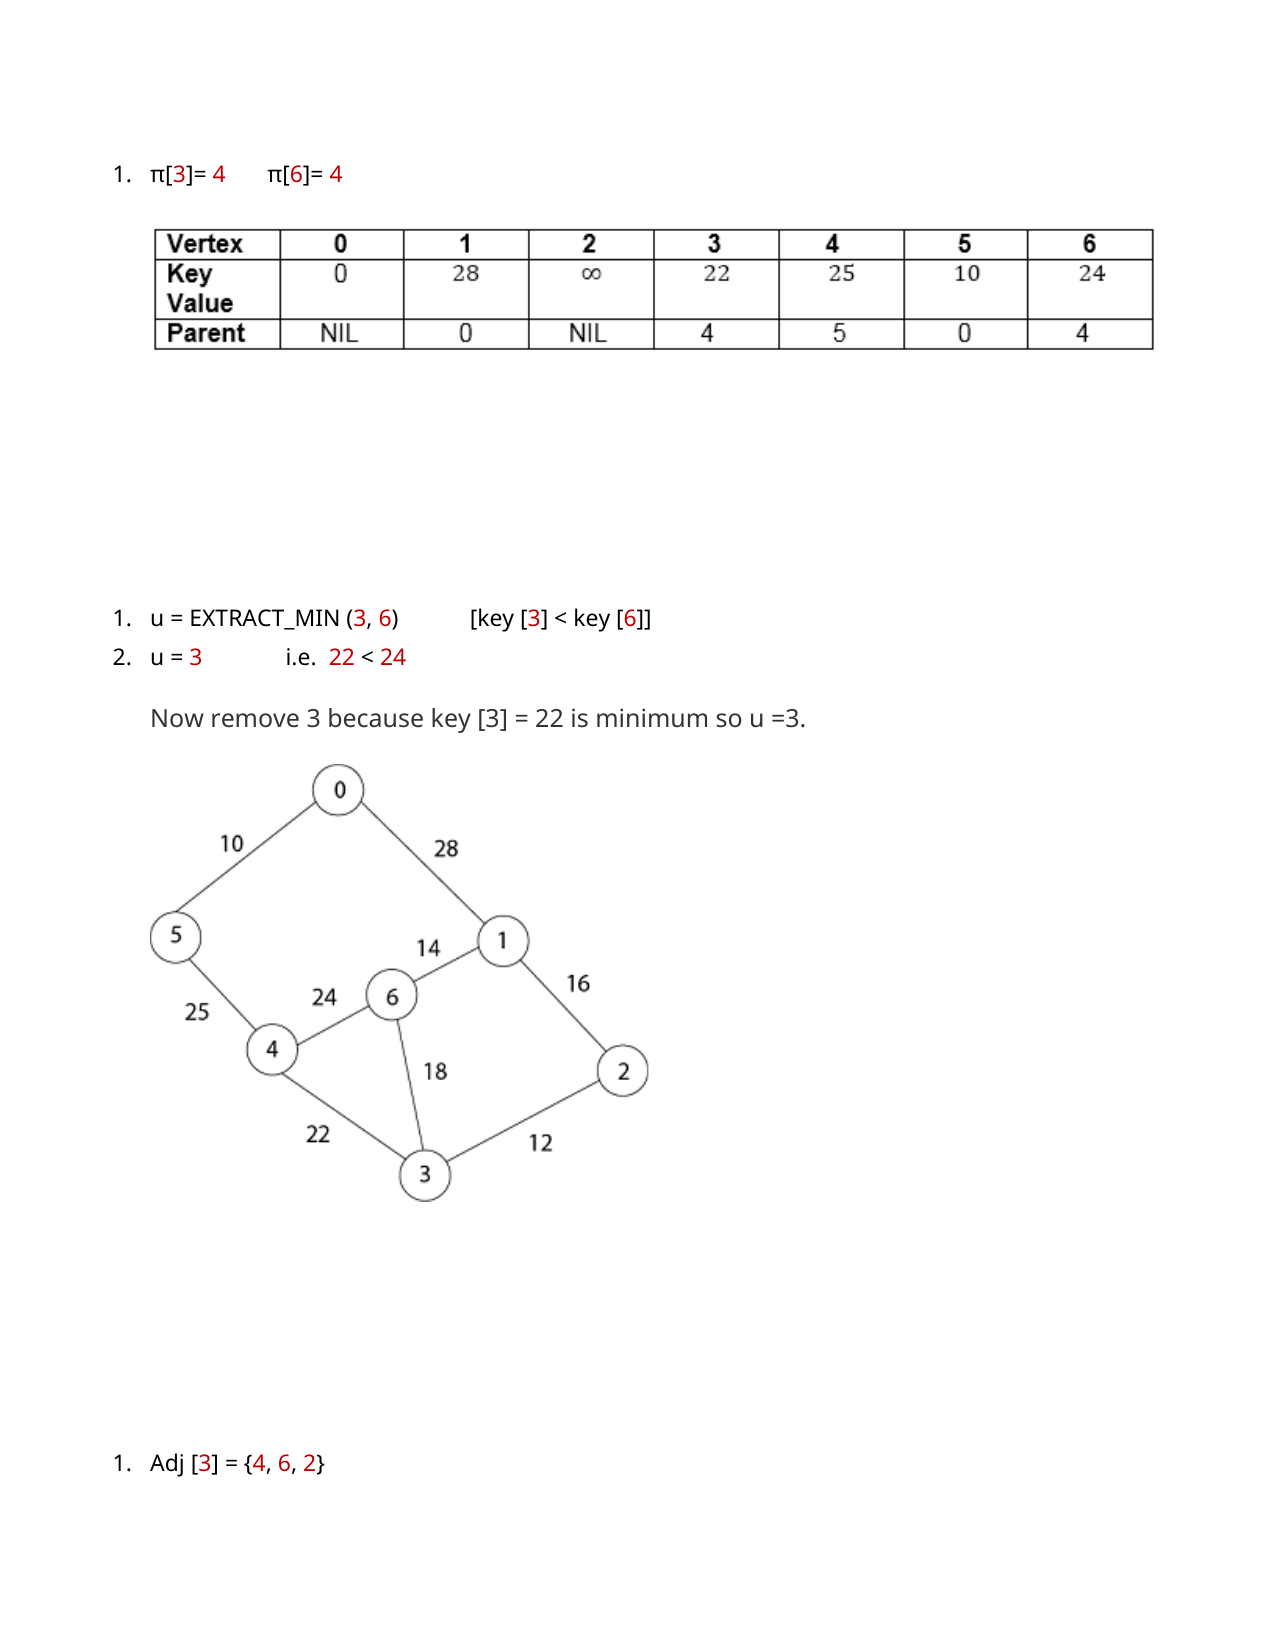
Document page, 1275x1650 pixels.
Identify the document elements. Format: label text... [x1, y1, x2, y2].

list Adj [3] = {4, 6, 2} [112, 1439, 1125, 1478]
list u = 3 i.e. 22 < 24 [112, 633, 1125, 672]
list u = EXTRACT_MIN (3, 6) [key [3] < key [6]] [112, 594, 1125, 633]
text Now remove 3 because key [3] = 22 is minimum so u =3. [150, 701, 1125, 735]
picture [150, 220, 1157, 361]
picture [150, 764, 649, 1202]
list π[3]= 4 π[6]= 4 [112, 150, 1125, 189]
